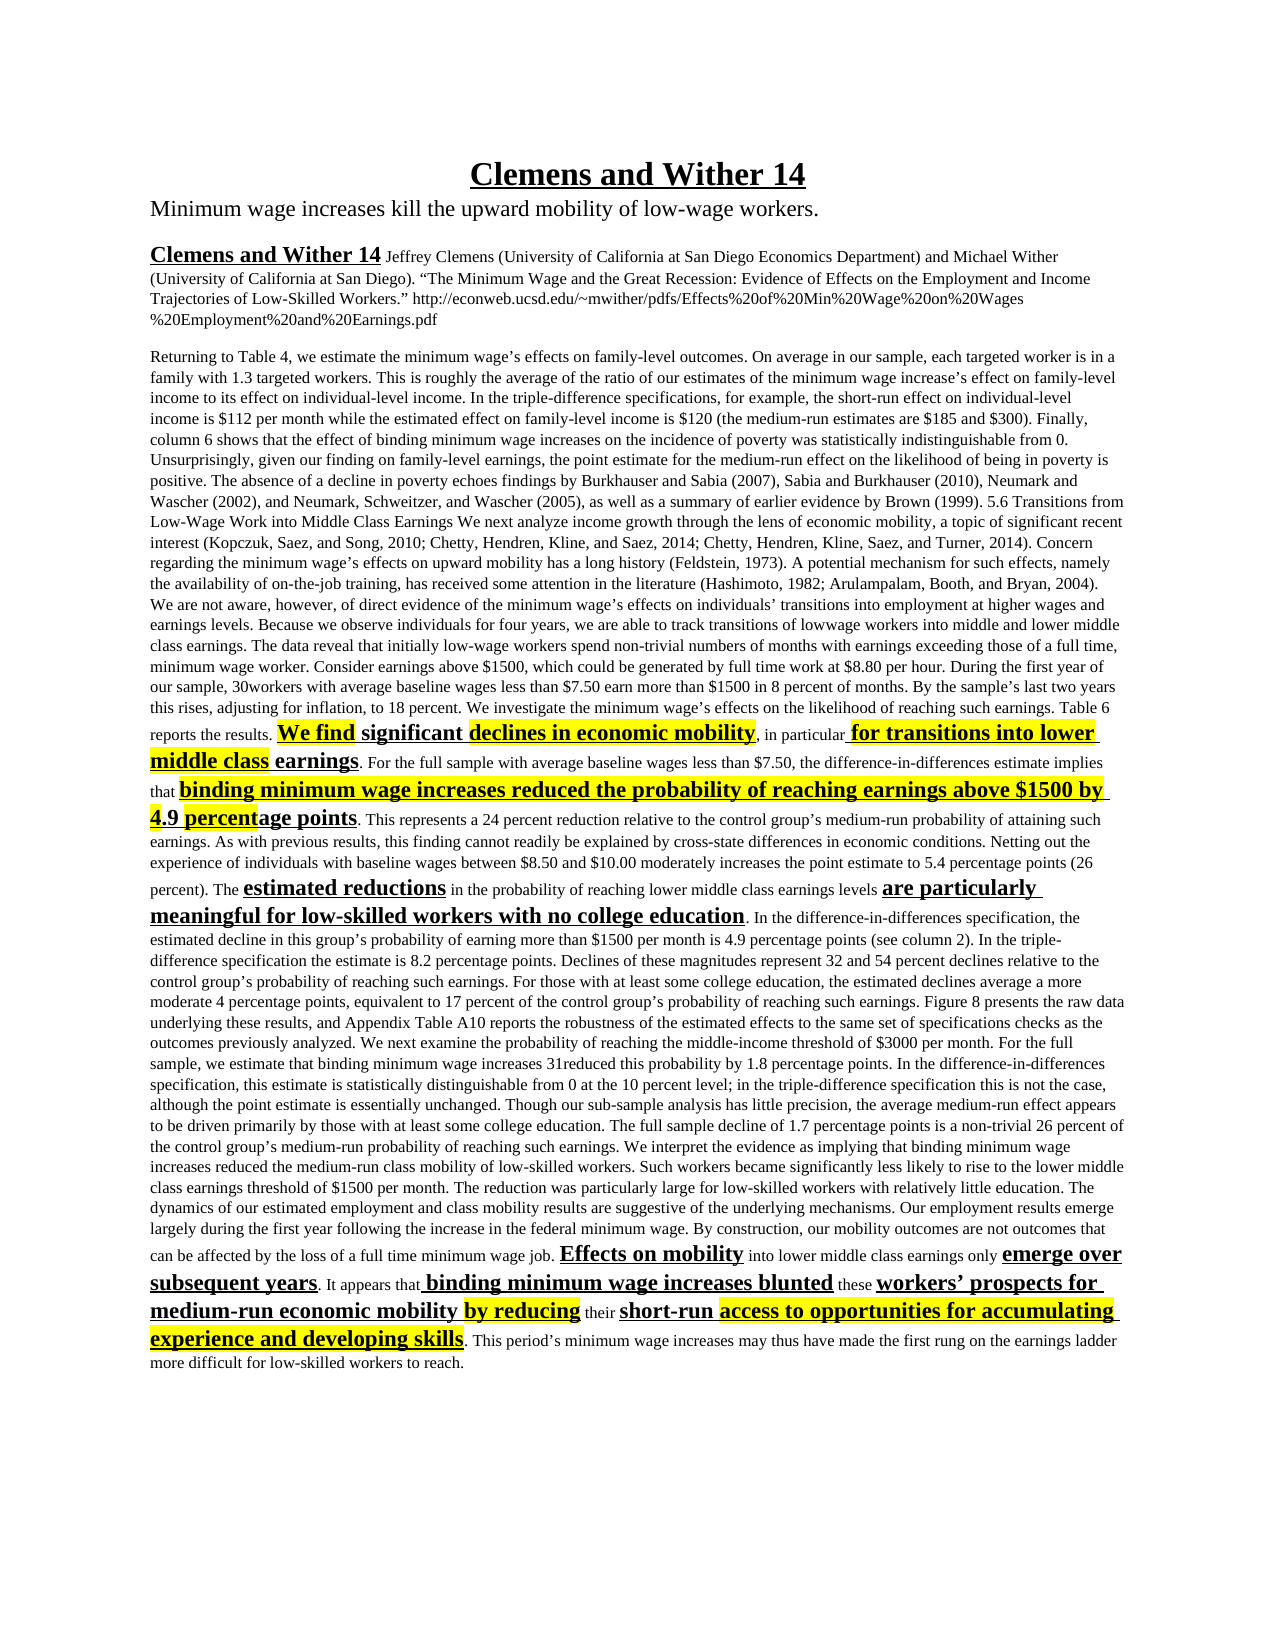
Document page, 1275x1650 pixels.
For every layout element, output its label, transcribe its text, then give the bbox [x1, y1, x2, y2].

text Clemens and Wither 14 Jeffrey Clemens (University of California at San Diego Economics Department) and Michael Wither (University of California at San Diego). “The Minimum Wage and the Great Recession: Evidence of Effects on the Employment and Income Trajectories of Low-Skilled Workers.” http://econweb.ucsd.edu/~mwither/pdfs/Effects%20of%20Min%20Wage%20on%20Wages%20Employment%20and%20Earnings.pdf [150, 241, 1125, 329]
text Returning to Table 4, we estimate the minimum wage’s effects on family-level outcomes. On average in our sample, each targeted worker is in a family with 1.3 targeted workers. This is roughly the average of the ratio of our estimates of the minimum wage increase’s effect on family-level income to its effect on individual-level income. In the triple-difference specifications, for example, the short-run effect on individual-level income is $112 per month while the estimated effect on family-level income is $120 (the medium-run estimates are $185 and $300). Finally, column 6 shows that the effect of binding minimum wage increases on the incidence of poverty was statistically indistinguishable from 0. Unsurprisingly, given our finding on family-level earnings, the point estimate for the medium-run effect on the likelihood of being in poverty is positive. The absence of a decline in poverty echoes findings by Burkhauser and Sabia (2007), Sabia and Burkhauser (2010), Neumark and Wascher (2002), and Neumark, Schweitzer, and Wascher (2005), as well as a summary of earlier evidence by Brown (1999). 5.6 Transitions from Low-Wage Work into Middle Class Earnings We next analyze income growth through the lens of economic mobility, a topic of significant recent interest (Kopczuk, Saez, and Song, 2010; Chetty, Hendren, Kline, and Saez, 2014; Chetty, Hendren, Kline, Saez, and Turner, 2014). Concern regarding the minimum wage’s effects on upward mobility has a long history (Feldstein, 1973). A potential mechanism for such effects, namely the availability of on-the-job training, has received some attention in the literature (Hashimoto, 1982; Arulampalam, Booth, and Bryan, 2004). We are not aware, however, of direct evidence of the minimum wage’s effects on individuals’ transitions into employment at higher wages and earnings levels. Because we observe individuals for four years, we are able to track transitions of lowwage workers into middle and lower middle class earnings. The data reveal that initially low-wage workers spend non-trivial numbers of months with earnings exceeding those of a full time, minimum wage worker. Consider earnings above $1500, which could be generated by full time work at $8.80 per hour. During the first year of our sample, 30workers with average baseline wages less than $7.50 earn more than $1500 in 8 percent of months. By the sample’s last two years this rises, adjusting for inflation, to 18 percent. We investigate the minimum wage’s effects on the likelihood of reaching such earnings. Table 6 reports the results. We find significant declines in economic mobility, in particular for transitions into lower middle class earnings. For the full sample with average baseline wages less than $7.50, the difference-in-differences estimate implies that binding minimum wage increases reduced the probability of reaching earnings above $1500 by 4.9 percentage points. This represents a 24 percent reduction relative to the control group’s medium-run probability of attaining such earnings. As with previous results, this finding cannot readily be explained by cross-state differences in economic conditions. Netting out the experience of individuals with baseline wages between $8.50 and $10.00 moderately increases the point estimate to 5.4 percentage points (26 percent). The estimated reductions in the probability of reaching lower middle class earnings levels are particularly meaningful for low-skilled workers with no college education. In the difference-in-differences specification, the estimated decline in this group’s probability of earning more than $1500 per month is 4.9 percentage points (see column 2). In the triple-difference specification the estimate is 8.2 percentage points. Declines of these magnitudes represent 32 and 54 percent declines relative to the control group’s probability of reaching such earnings. For those with at least some college education, the estimated declines average a more moderate 4 percentage points, equivalent to 17 percent of the control group’s probability of reaching such earnings. Figure 8 presents the raw data underlying these results, and Appendix Table A10 reports the robustness of the estimated effects to the same set of specifications checks as the outcomes previously analyzed. We next examine the probability of reaching the middle-income threshold of $3000 per month. For the full sample, we estimate that binding minimum wage increases 31reduced this probability by 1.8 percentage points. In the difference-in-differences specification, this estimate is statistically distinguishable from 0 at the 10 percent level; in the triple-difference specification this is not the case, although the point estimate is essentially unchanged. Though our sub-sample analysis has little precision, the average medium-run effect appears to be driven primarily by those with at least some college education. The full sample decline of 1.7 percentage points is a non-trivial 26 percent of the control group’s medium-run probability of reaching such earnings. We interpret the evidence as implying that binding minimum wage increases reduced the medium-run class mobility of low-skilled workers. Such workers became significantly less likely to rise to the lower middle class earnings threshold of $1500 per month. The reduction was particularly large for low-skilled workers with relatively little education. The dynamics of our estimated employment and class mobility results are suggestive of the underlying mechanisms. Our employment results emerge largely during the first year following the increase in the federal minimum wage. By construction, our mobility outcomes are not outcomes that can be affected by the loss of a full time minimum wage job. Effects on mobility into lower middle class earnings only emerge over subsequent years. It appears that binding minimum wage increases blunted these workers’ prospects for medium-run economic mobility by reducing their short-run access to opportunities for accumulating experience and developing skills. This period’s minimum wage increases may thus have made the first rung on the earnings ladder more difficult for low-skilled workers to reach. [150, 347, 1125, 1372]
text Minimum wage increases kill the upward mobility of low-wage workers. [150, 196, 1125, 222]
subtitle Clemens and Wither 14 [150, 154, 1125, 192]
